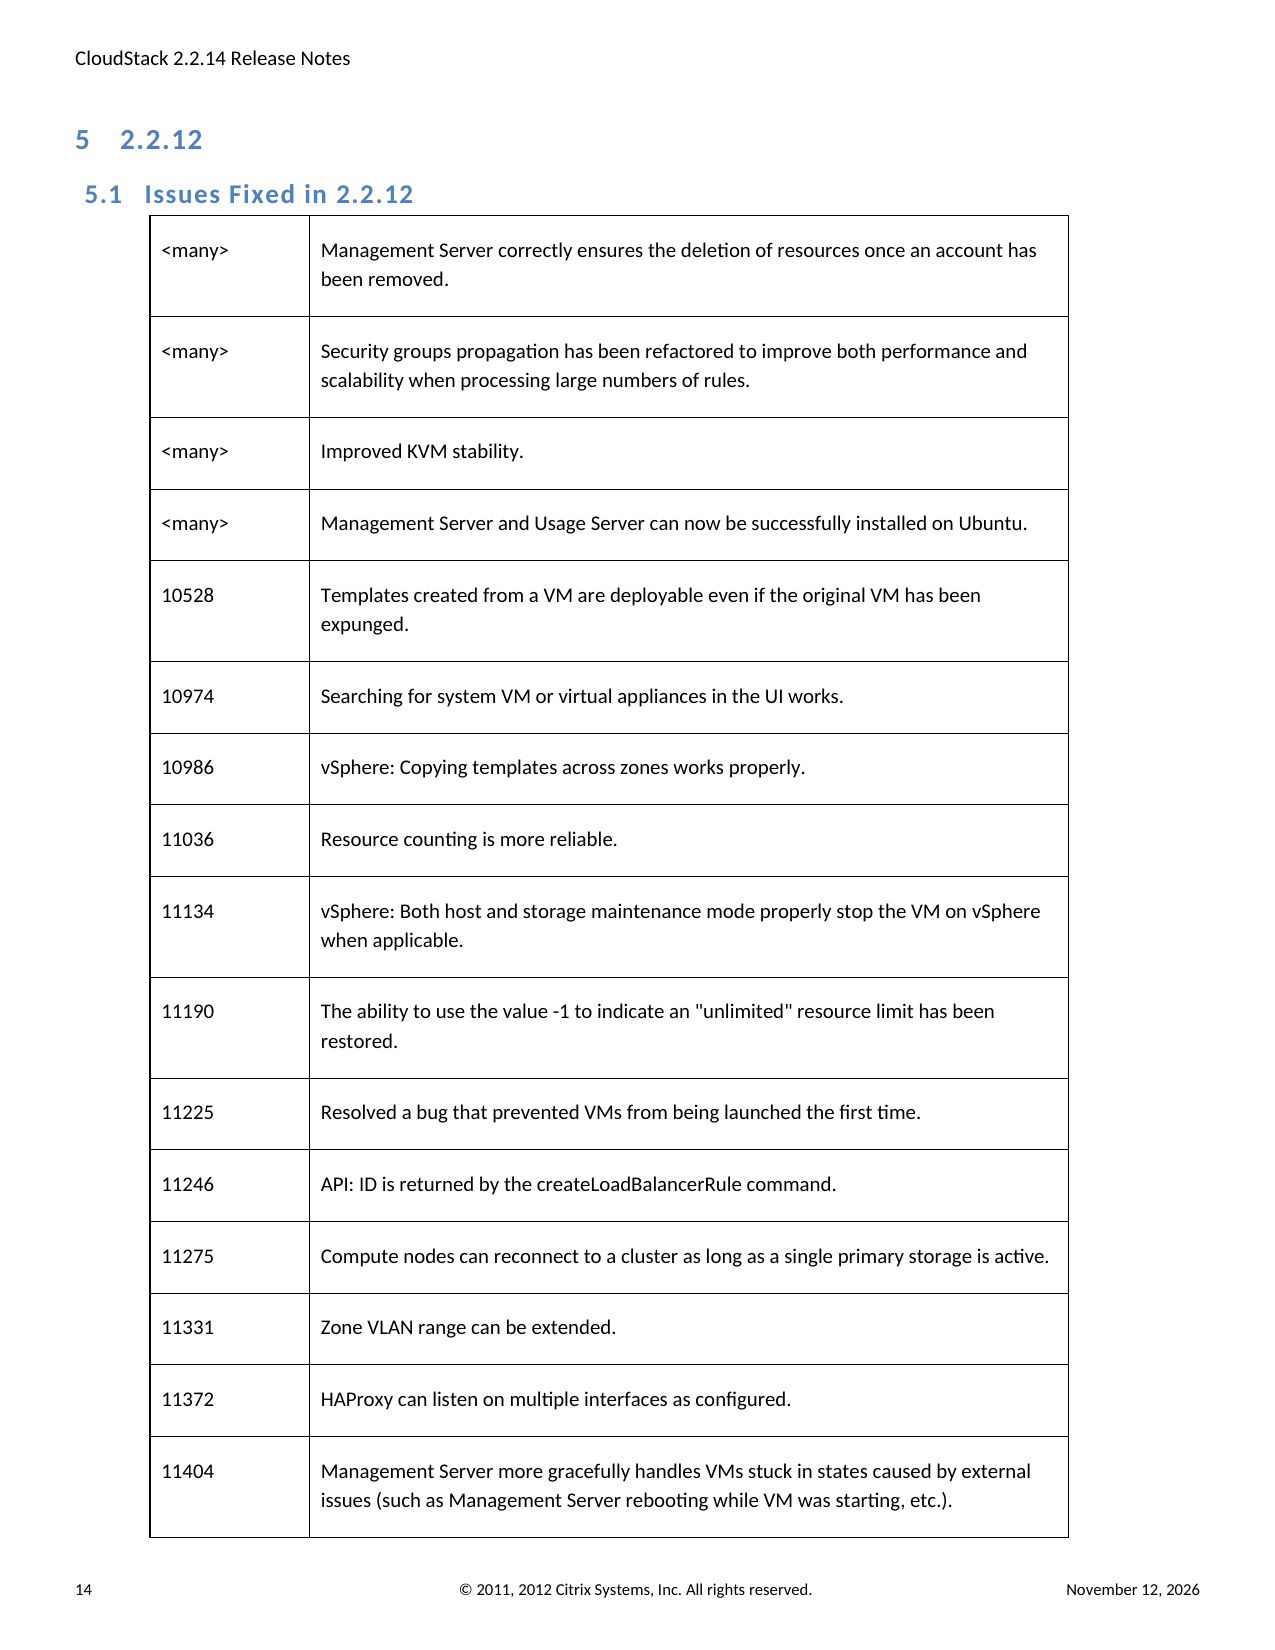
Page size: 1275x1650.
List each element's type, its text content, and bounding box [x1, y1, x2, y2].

table_cell Management Server more gracefully handles VMs stuck in states caused by external issues (such as Management Server rebooting while VM was starting, etc.). [310, 1437, 1068, 1537]
table_cell Management Server and Usage Server can now be successfully installed on Ubuntu. [310, 490, 1068, 560]
table_cell HAProxy can listen on multiple interfaces as configured. [310, 1365, 1068, 1436]
table_cell 11246 [151, 1150, 309, 1221]
subtitle Issues Fixed in 2.2.12 [84, 177, 1200, 210]
table_cell Searching for system VM or virtual appliances in the UI works. [310, 662, 1068, 733]
table_cell vSphere: Copying templates across zones works properly. [310, 734, 1068, 804]
table_cell vSphere: Both host and storage maintenance mode properly stop the VM on vSphere when applicable. [310, 877, 1068, 977]
table_cell Security groups propagation has been refactored to improve both performance and scalability when processing large numbers of rules. [310, 317, 1068, 417]
table_cell 11372 [151, 1365, 309, 1436]
table_cell 10974 [151, 662, 309, 733]
table_cell Zone VLAN range can be extended. [310, 1294, 1068, 1364]
table_cell Resource counting is more reliable. [310, 805, 1068, 876]
table_cell <many> [151, 490, 309, 560]
table_header <many> [151, 216, 309, 316]
table_cell Templates created from a VM are deployable even if the original VM has been expunged. [310, 561, 1068, 661]
table_cell Improved KVM stability. [310, 418, 1068, 488]
table_cell API: ID is returned by the createLoadBalancerRule command. [310, 1150, 1068, 1221]
table_cell Resolved a bug that prevented VMs from being launched the first time. [310, 1079, 1068, 1149]
table_cell 10528 [151, 561, 309, 661]
table_cell <many> [151, 317, 309, 417]
table_cell Compute nodes can reconnect to a cluster as long as a single primary storage is active. [310, 1222, 1068, 1293]
table_cell 11190 [151, 978, 309, 1078]
table_header Management Server correctly ensures the deletion of resources once an account has been removed. [310, 216, 1068, 316]
subtitle 2.2.12 [75, 121, 1200, 156]
table_cell 11036 [151, 805, 309, 876]
table_cell 11331 [151, 1294, 309, 1364]
table_cell 11275 [151, 1222, 309, 1293]
table_cell <many> [151, 418, 309, 488]
table_cell 10986 [151, 734, 309, 804]
table_cell 11404 [151, 1437, 309, 1537]
table_cell The ability to use the value -1 to indicate an "unlimited" resource limit has been restored. [310, 978, 1068, 1078]
table_cell 11225 [151, 1079, 309, 1149]
table_cell 11134 [151, 877, 309, 977]
